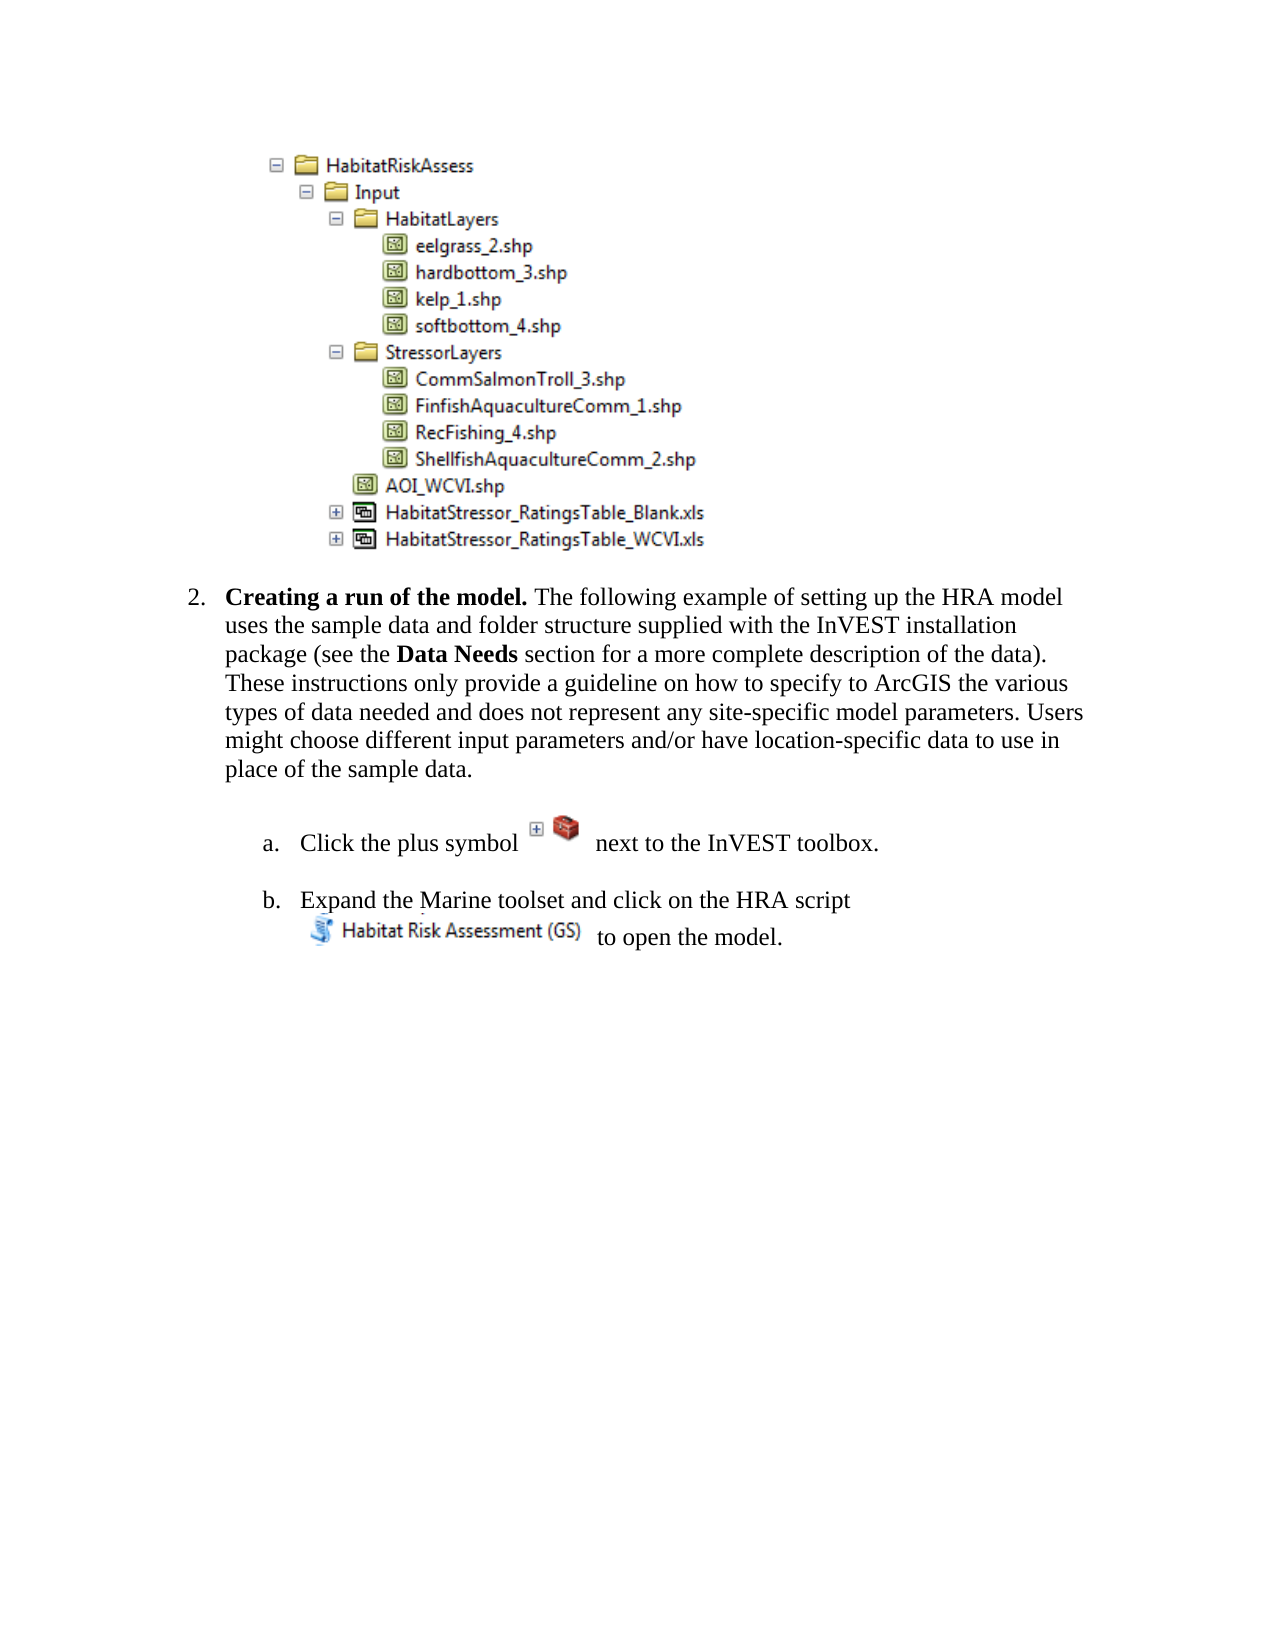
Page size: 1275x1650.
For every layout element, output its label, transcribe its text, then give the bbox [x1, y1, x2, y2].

list Click the plus symbol next to the InVEST toolbox. [262, 812, 1087, 856]
picture [262, 150, 712, 554]
list Creating a run of the model. The following example of setting up the HRA model uses the sample data and folder structure supplied with the InVEST installation package (see the Data Needs section for a more complete description of the data). These instructions only provide a guideline on how to specify to ArcGIS the various types of data needed and does not represent any site-specific model parameters. Users might choose different input parameters and/or have location-specific data to use in place of the sample data. [187, 582, 1087, 783]
picture [525, 811, 589, 851]
list Expand the Marine toolset and click on the HRA script to open the model. [262, 885, 1087, 951]
picture [300, 913, 591, 946]
